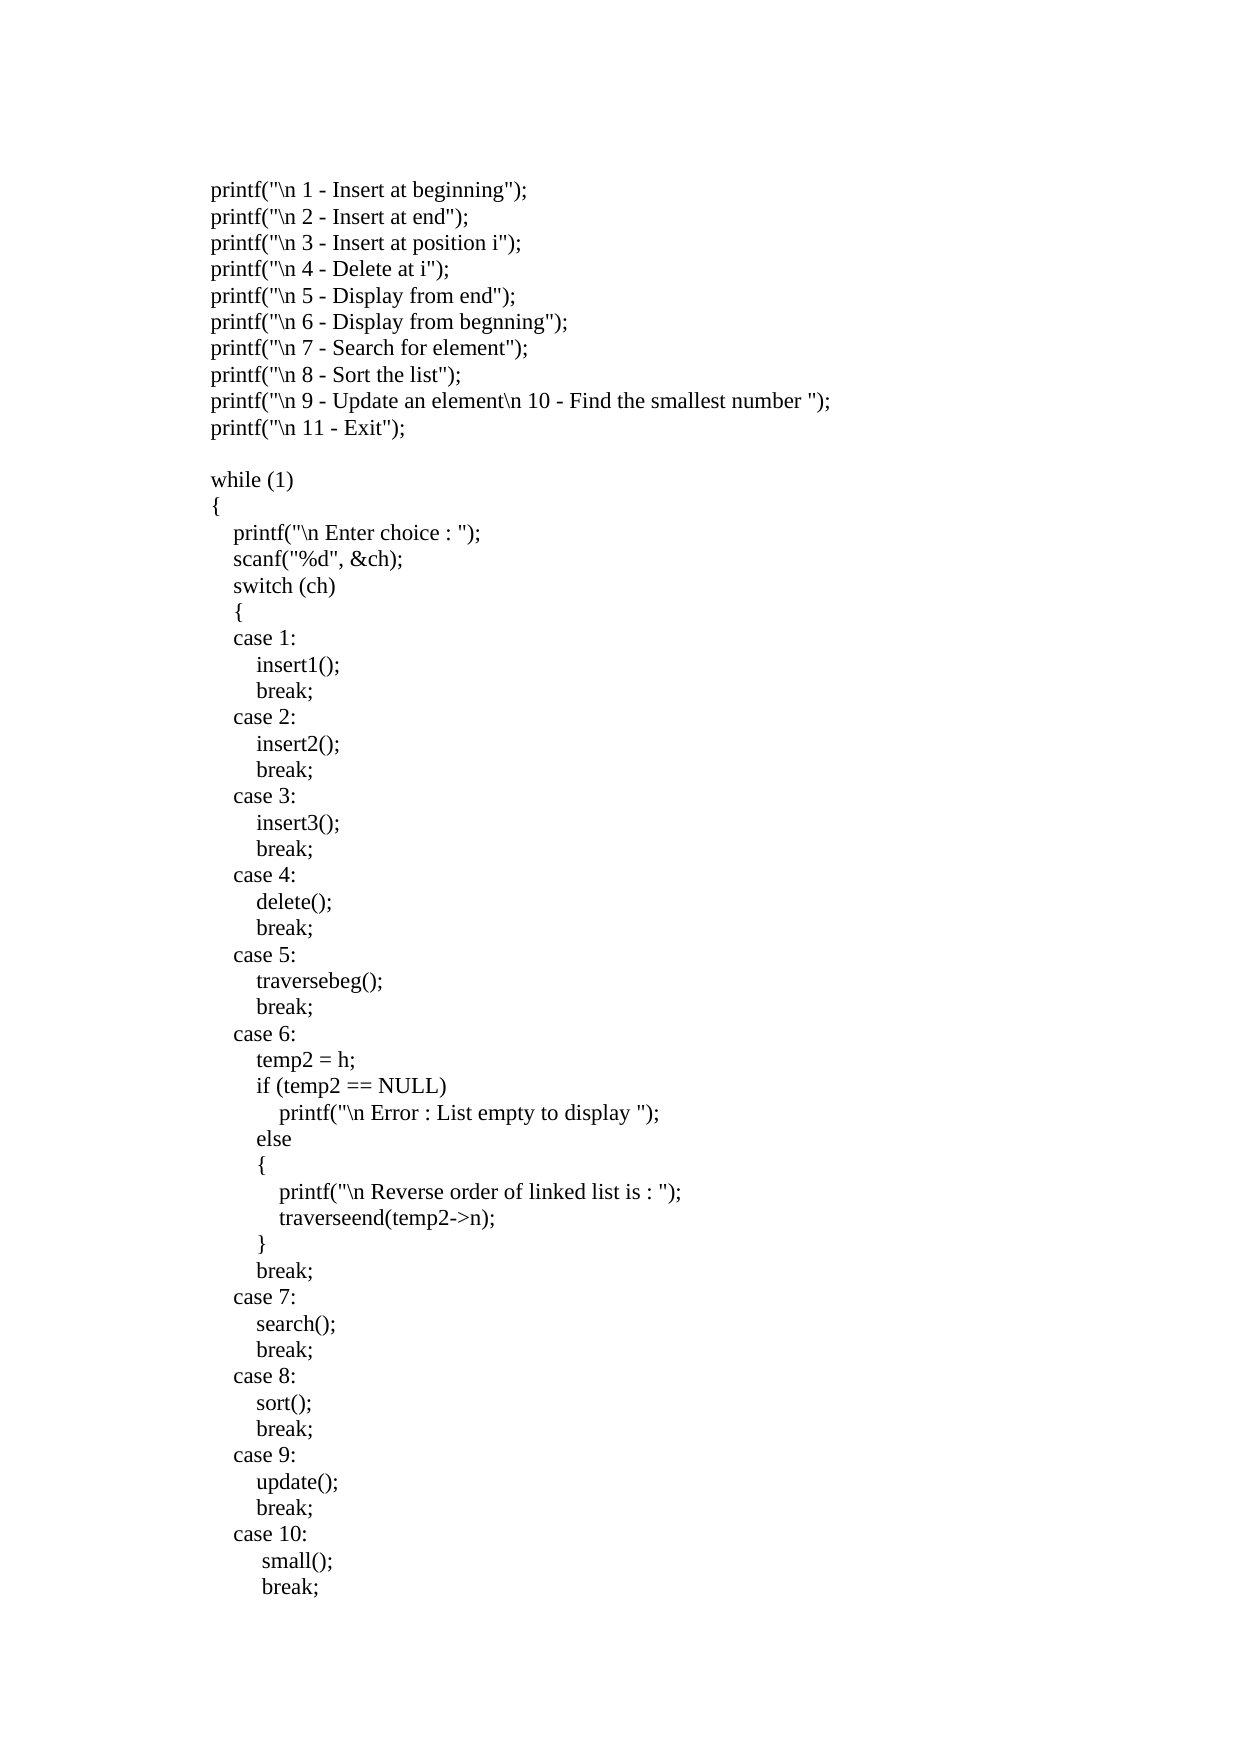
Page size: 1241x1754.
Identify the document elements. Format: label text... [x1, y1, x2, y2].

text printf("\n 8 - Sort the list"); [187, 361, 1053, 387]
text case 5: [187, 941, 1053, 967]
text { [187, 598, 1053, 624]
text printf("\n 2 - Insert at end"); [187, 203, 1053, 229]
text temp2 = h; [187, 1046, 1053, 1072]
text printf("\n 4 - Delete at i"); [187, 255, 1053, 282]
text break; [187, 835, 1053, 862]
text case 9: [187, 1441, 1053, 1468]
text printf("\n 7 - Search for element"); [187, 334, 1053, 361]
text printf("\n 9 - Update an element\n 10 - Find the smallest number "); [187, 387, 1053, 413]
text printf("\n 1 - Insert at beginning"); [187, 176, 1053, 203]
text if (temp2 == NULL) [187, 1072, 1053, 1099]
text printf("\n Error : List empty to display "); [187, 1099, 1053, 1125]
text case 4: [187, 862, 1053, 888]
text break; [187, 677, 1053, 703]
text search(); [187, 1309, 1053, 1336]
text sort(); [187, 1389, 1053, 1415]
text { [187, 1151, 1053, 1178]
text case 7: [187, 1283, 1053, 1309]
text break; [187, 1336, 1053, 1362]
text traverseend(temp2->n); [187, 1204, 1053, 1231]
text break; [187, 1494, 1053, 1520]
text case 6: [187, 1020, 1053, 1046]
text printf("\n Enter choice : "); [187, 519, 1053, 545]
text scanf("%d", &ch); [187, 545, 1053, 572]
text case 8: [187, 1362, 1053, 1389]
text insert1(); [187, 651, 1053, 677]
text case 10: [187, 1520, 1053, 1547]
text case 3: [187, 782, 1053, 809]
text case 2: [187, 703, 1053, 730]
text insert2(); [187, 730, 1053, 756]
text switch (ch) [187, 572, 1053, 598]
text printf("\n 11 - Exit"); [187, 413, 1053, 440]
text traversebeg(); [187, 967, 1053, 993]
text break; [187, 914, 1053, 941]
text case 1: [187, 624, 1053, 651]
text } [187, 1231, 1053, 1257]
text insert3(); [187, 809, 1053, 835]
text { [187, 493, 1053, 519]
text printf("\n Reverse order of linked list is : "); [187, 1178, 1053, 1204]
text printf("\n 3 - Insert at position i"); [187, 229, 1053, 255]
text break; [187, 993, 1053, 1020]
text small(); [187, 1547, 1053, 1573]
text break; [187, 1573, 1053, 1599]
text else [187, 1125, 1053, 1151]
text printf("\n 5 - Display from end"); [187, 282, 1053, 308]
text delete(); [187, 888, 1053, 914]
text break; [187, 1257, 1053, 1283]
text break; [187, 756, 1053, 782]
text update(); [187, 1468, 1053, 1494]
text printf("\n 6 - Display from begnning"); [187, 308, 1053, 334]
text break; [187, 1415, 1053, 1441]
text while (1) [187, 466, 1053, 493]
